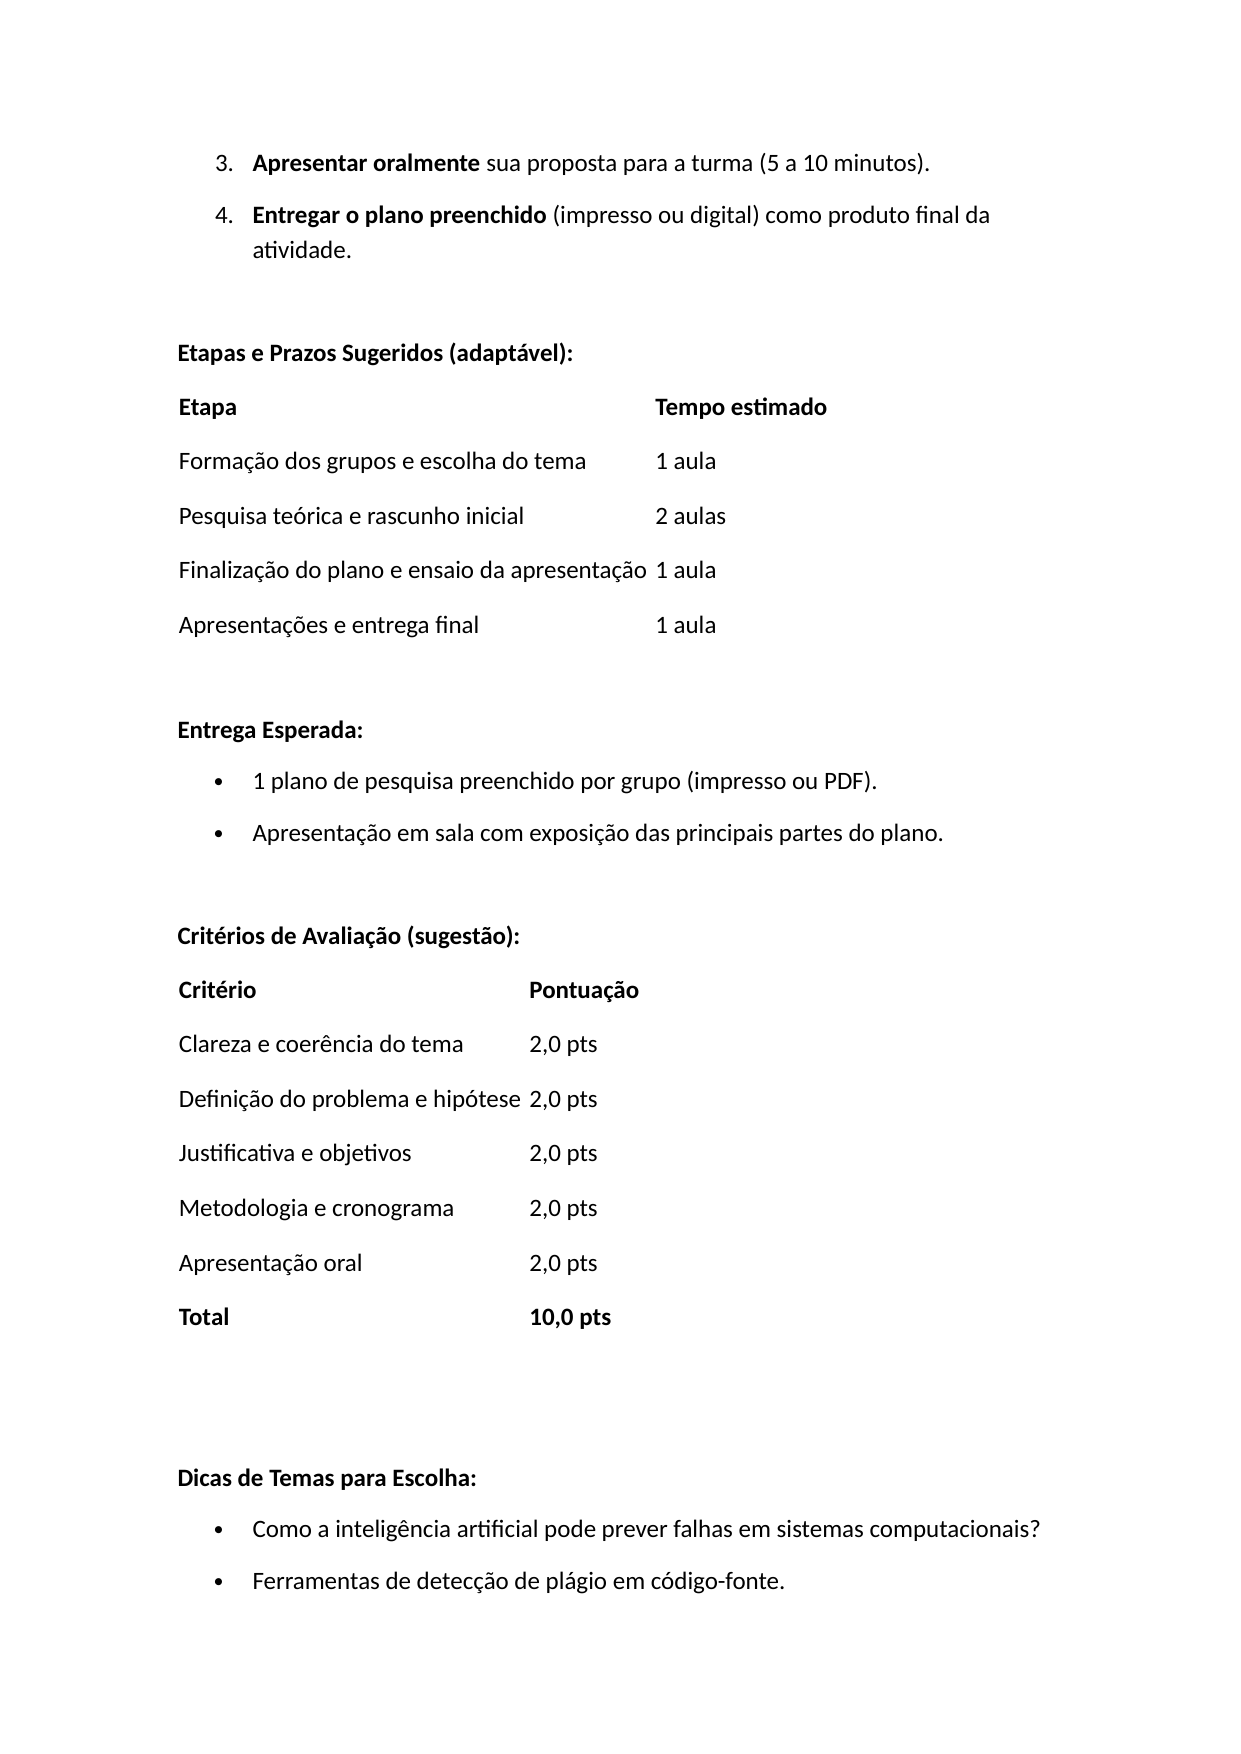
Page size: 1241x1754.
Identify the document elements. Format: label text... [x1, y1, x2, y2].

table_cell 2,0 pts [528, 1136, 645, 1191]
table_header Critério [177, 972, 527, 1027]
table_cell 2,0 pts [528, 1027, 645, 1081]
table_cell Metodologia e cronograma [177, 1191, 527, 1245]
list Ferramentas de detecção de plágio em código-fonte. [215, 1565, 1063, 1596]
table_cell 2,0 pts [528, 1081, 645, 1136]
table_cell Pesquisa teórica e rascunho inicial [177, 499, 654, 553]
table_header Etapa [177, 389, 654, 444]
table_cell 1 aula [654, 444, 834, 498]
text Etapas e Prazos Sugeridos (adaptável): [177, 338, 1063, 368]
table_cell 2,0 pts [528, 1191, 645, 1245]
table_cell Definição do problema e hipótese [177, 1081, 527, 1136]
table_cell Apresentações e entrega final [177, 608, 654, 662]
table_cell 1 aula [654, 553, 834, 608]
table_cell Apresentação oral [177, 1245, 527, 1300]
table_cell 2,0 pts [528, 1245, 645, 1300]
table_cell Finalização do plano e ensaio da apresentação [177, 553, 654, 608]
text Dicas de Temas para Escolha: [177, 1462, 1063, 1492]
list Como a inteligência artificial pode prever falhas em sistemas computacionais? [215, 1513, 1063, 1544]
table_cell Formação dos grupos e escolha do tema [177, 444, 654, 498]
table_cell 2 aulas [654, 499, 834, 553]
table_cell Clareza e coerência do tema [177, 1027, 527, 1081]
table_cell Total [177, 1300, 527, 1354]
table_cell Justificativa e objetivos [177, 1136, 527, 1191]
table_cell 1 aula [654, 608, 834, 662]
text Entrega Esperada: [177, 714, 1063, 744]
list Apresentar oralmente sua proposta para a turma (5 a 10 minutos). [215, 148, 1063, 178]
list Apresentação em sala com exposição das principais partes do plano. [215, 817, 1063, 848]
list 1 plano de pesquisa preenchido por grupo (impresso ou PDF). [215, 766, 1063, 796]
table_header Tempo estimado [654, 389, 834, 444]
list Entregar o plano preenchido (impresso ou digital) como produto final da atividade. [215, 199, 1063, 265]
table_header Pontuação [528, 972, 645, 1027]
text Critérios de Avaliação (sugestão): [177, 921, 1063, 951]
table_cell 10,0 pts [528, 1300, 645, 1354]
